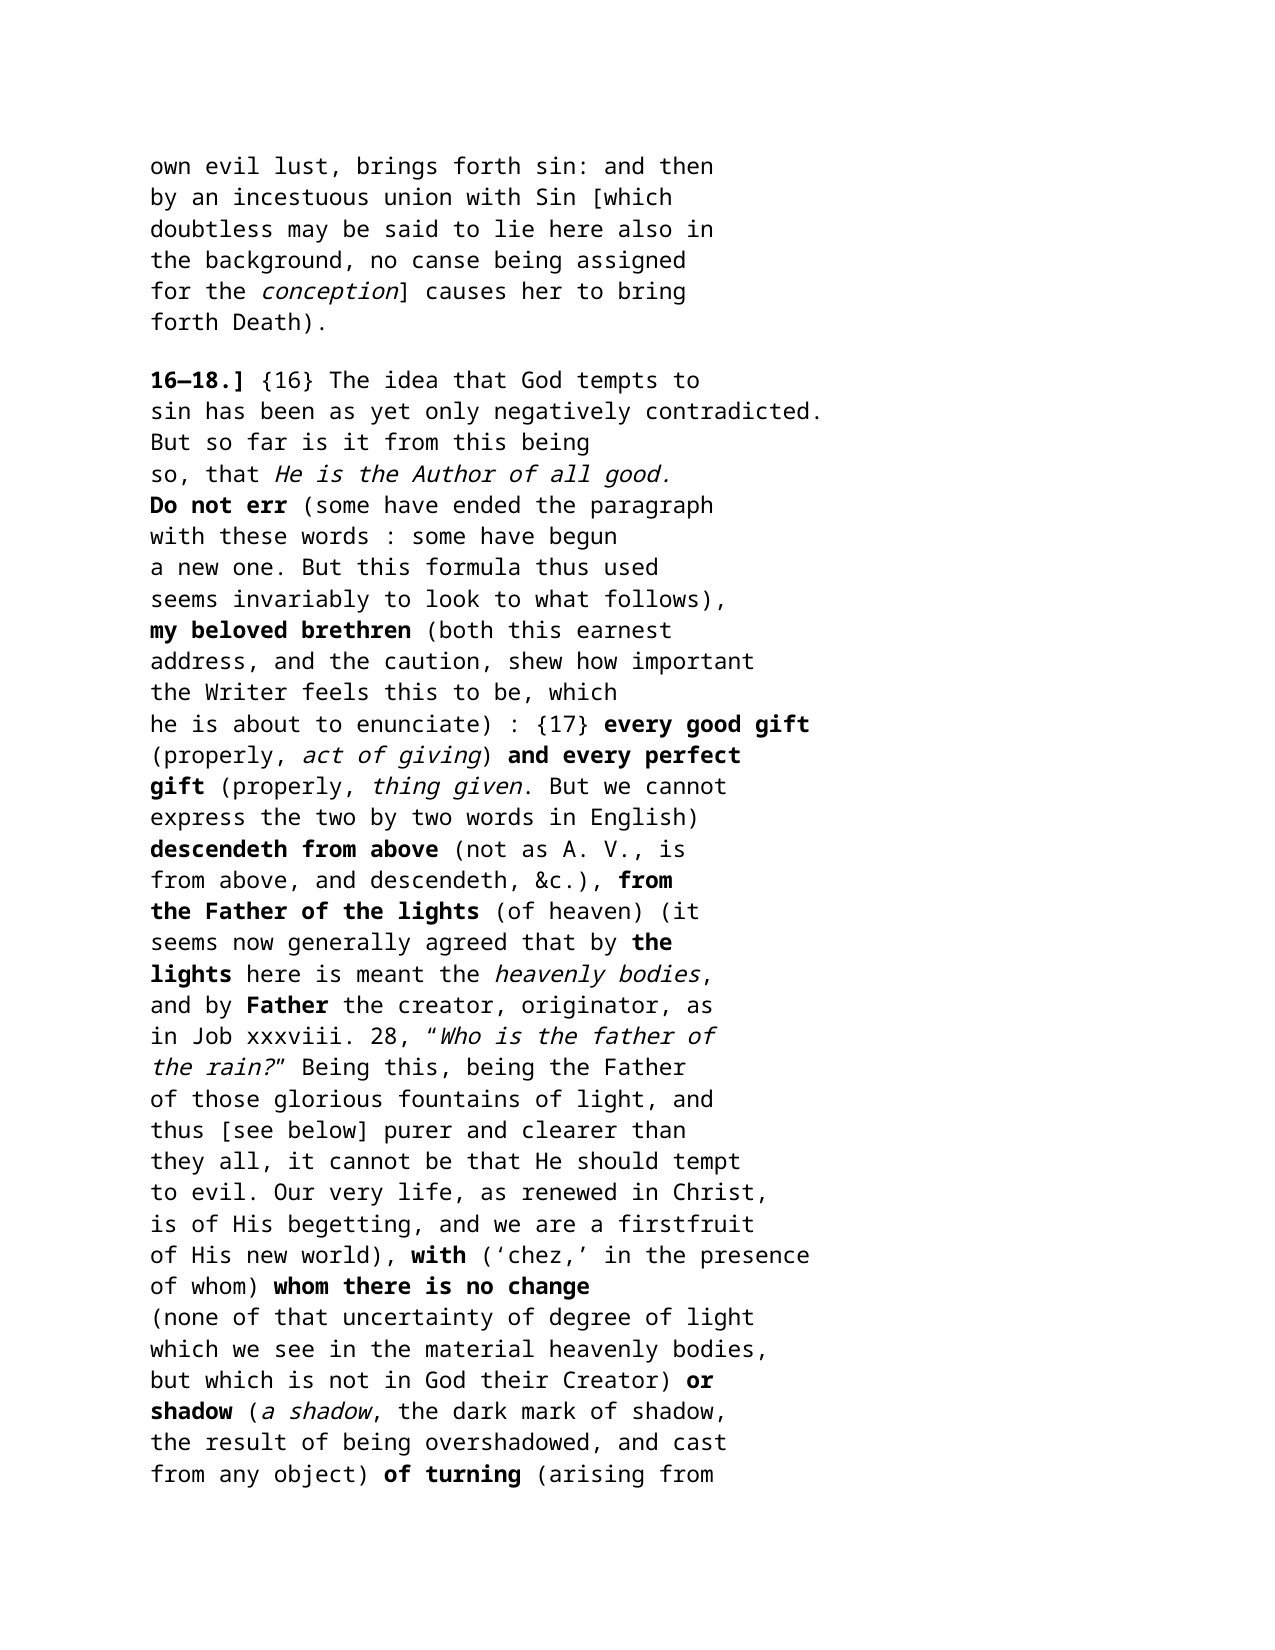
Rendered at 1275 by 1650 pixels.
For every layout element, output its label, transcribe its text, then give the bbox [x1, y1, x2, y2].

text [150, 364, 1125, 1489]
text own evil lust, brings forth sin: and then by an incestuous union with Sin [which doubtless may be said to lie here also in the background, no canse being assigned for the conception] causes her to bring forth Death). [150, 150, 1125, 364]
